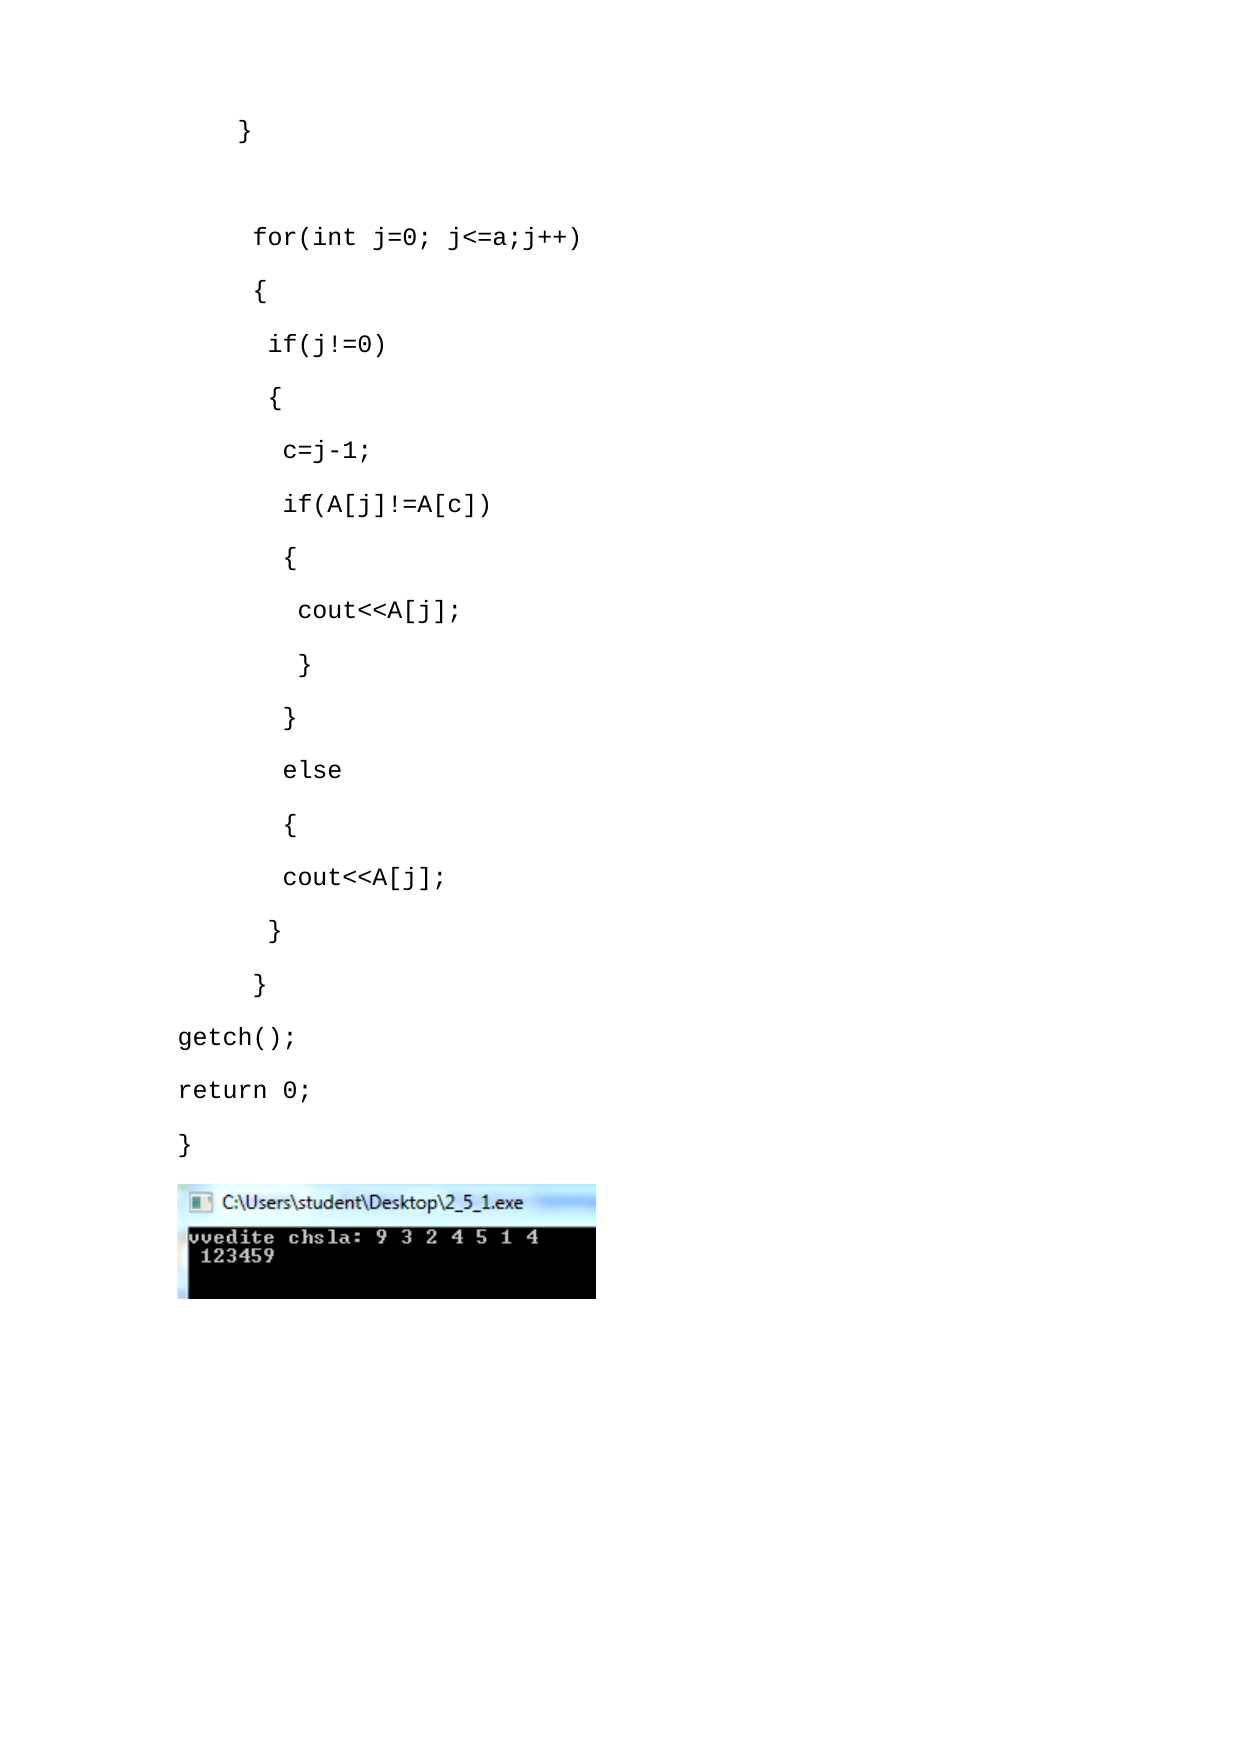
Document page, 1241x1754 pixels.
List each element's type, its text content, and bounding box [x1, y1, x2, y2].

text { [177, 384, 1152, 413]
text } [177, 971, 1152, 999]
text } [177, 704, 1152, 733]
picture [177, 1184, 596, 1299]
text { [177, 278, 1152, 306]
text { [177, 811, 1152, 839]
text for(int j=0; j<=a;j++) [177, 224, 1152, 253]
text return 0; [177, 1078, 1152, 1106]
text } [177, 1131, 1152, 1159]
text cout<<A[j]; [177, 598, 1152, 626]
text cout<<A[j]; [177, 864, 1152, 893]
text } [177, 651, 1152, 679]
text c=j-1; [177, 438, 1152, 466]
text else [177, 758, 1152, 786]
text if(j!=0) [177, 331, 1152, 359]
text } [177, 118, 1152, 146]
text } [177, 918, 1152, 946]
text { [177, 544, 1152, 573]
text if(A[j]!=A[c]) [177, 491, 1152, 519]
text getch(); [177, 1024, 1152, 1053]
